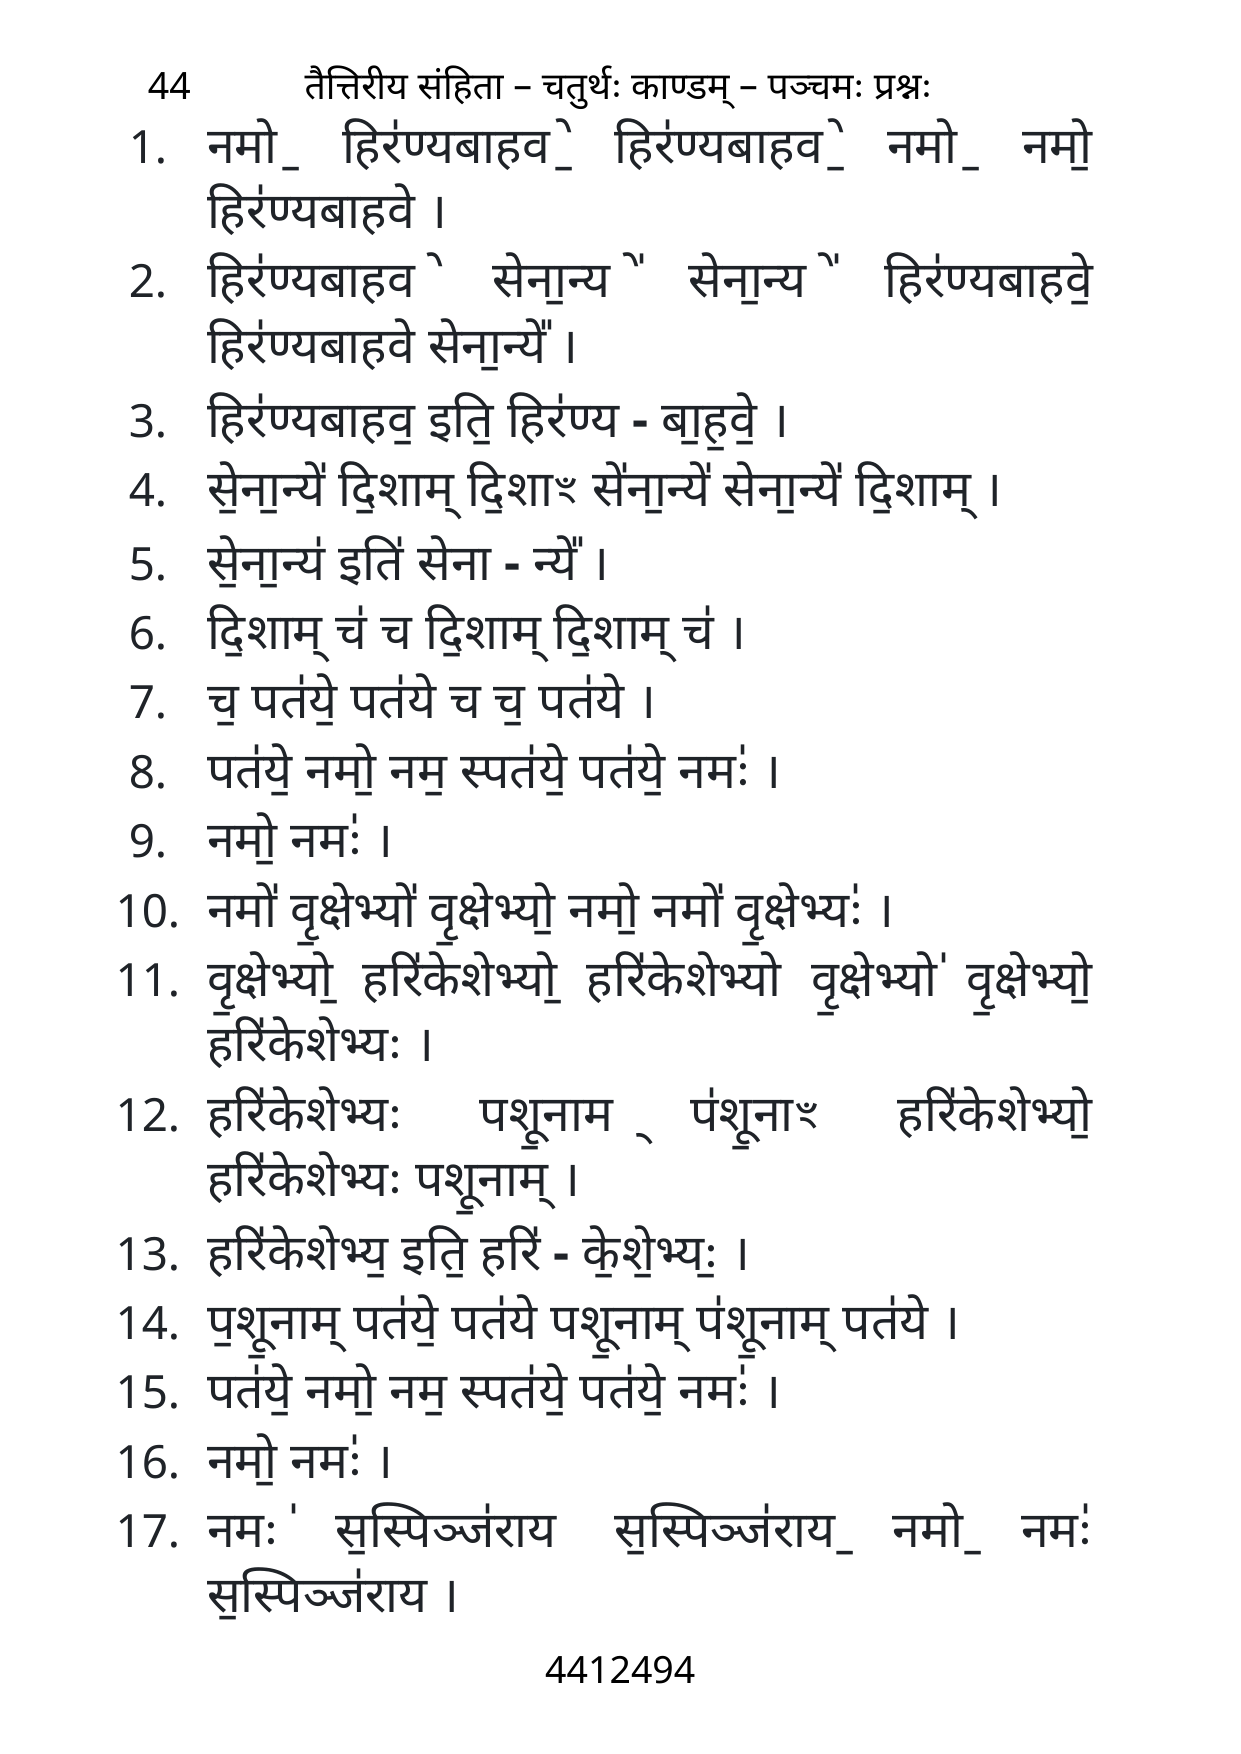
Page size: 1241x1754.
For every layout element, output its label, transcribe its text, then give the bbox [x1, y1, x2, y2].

list वृ॒क्षेभ्यो॒ हरि॑केशेभ्यो॒ हरि॑केशेभ्यो वृ॒क्षेभ्यो॑ वृ॒क्षेभ्यो॒ हरि॑केशेभ्यः । [148, 947, 1092, 1082]
list नमो॒ नमः॑ । [148, 809, 1092, 878]
list नमो॒ नमः॑ । [148, 1429, 1092, 1499]
list नमो॑ वृ॒क्षेभ्यो॑ वृ॒क्षेभ्यो॒ नमो॒ नमो॑ वृ॒क्षेभ्यः॑ । [148, 878, 1092, 947]
list से॒ना॒न्ये॑ दि॒शाम् दि॒शाꣳ से॑ना॒न्ये॑ सेना॒न्ये॑ दि॒शाम् । [148, 457, 1092, 527]
list हिर॑ण्यबाहवे सेना॒न्ये॑ सेना॒न्ये॑ हिर॑ण्यबाहवे॒ हिर॑ण्यबाहवे सेना॒न्ये᳚ । [148, 249, 1092, 383]
list नमो॒ हिर॑ण्यबाहवे॒ हिर॑ण्यबाहवे॒ नमो॒ नमो॒ हिर॑ण्यबाहवे । [148, 114, 1092, 249]
list हिर॑ण्यबाहव॒ इति॒ हिर॑ण्य - बा॒ह॒वे॒ । [148, 383, 1092, 457]
list नमः॑ स॒स्पिञ्ज॑राय स॒स्पिञ्ज॑राय॒ नमो॒ नमः॑ स॒स्पिञ्ज॑राय । [148, 1499, 1092, 1633]
list च॒ पत॑ये॒ पत॑ये च च॒ पत॑ये । [148, 670, 1092, 739]
list से॒ना॒न्य॑ इति॑ सेना - न्ये᳚ । [148, 527, 1092, 601]
list पत॑ये॒ नमो॒ नम॒ स्पत॑ये॒ पत॑ये॒ नमः॑ । [148, 1360, 1092, 1429]
list दि॒शाम् च॑ च दि॒शाम् दि॒शाम् च॑ । [148, 601, 1092, 670]
list हरि॑केशेभ्यः पशू॒नाम् प॑शू॒नाꣳ हरि॑केशेभ्यो॒ हरि॑केशेभ्यः पशू॒नाम् । [148, 1082, 1092, 1217]
list पत॑ये॒ नमो॒ नम॒ स्पत॑ये॒ पत॑ये॒ नमः॑ । [148, 739, 1092, 809]
list प॒शू॒नाम् पत॑ये॒ पत॑ये पशू॒नाम् प॑शू॒नाम् पत॑ये । [148, 1291, 1092, 1360]
list हरि॑केशेभ्य॒ इति॒ हरि॑ - के॒शे॒भ्यः॒ । [148, 1217, 1092, 1291]
